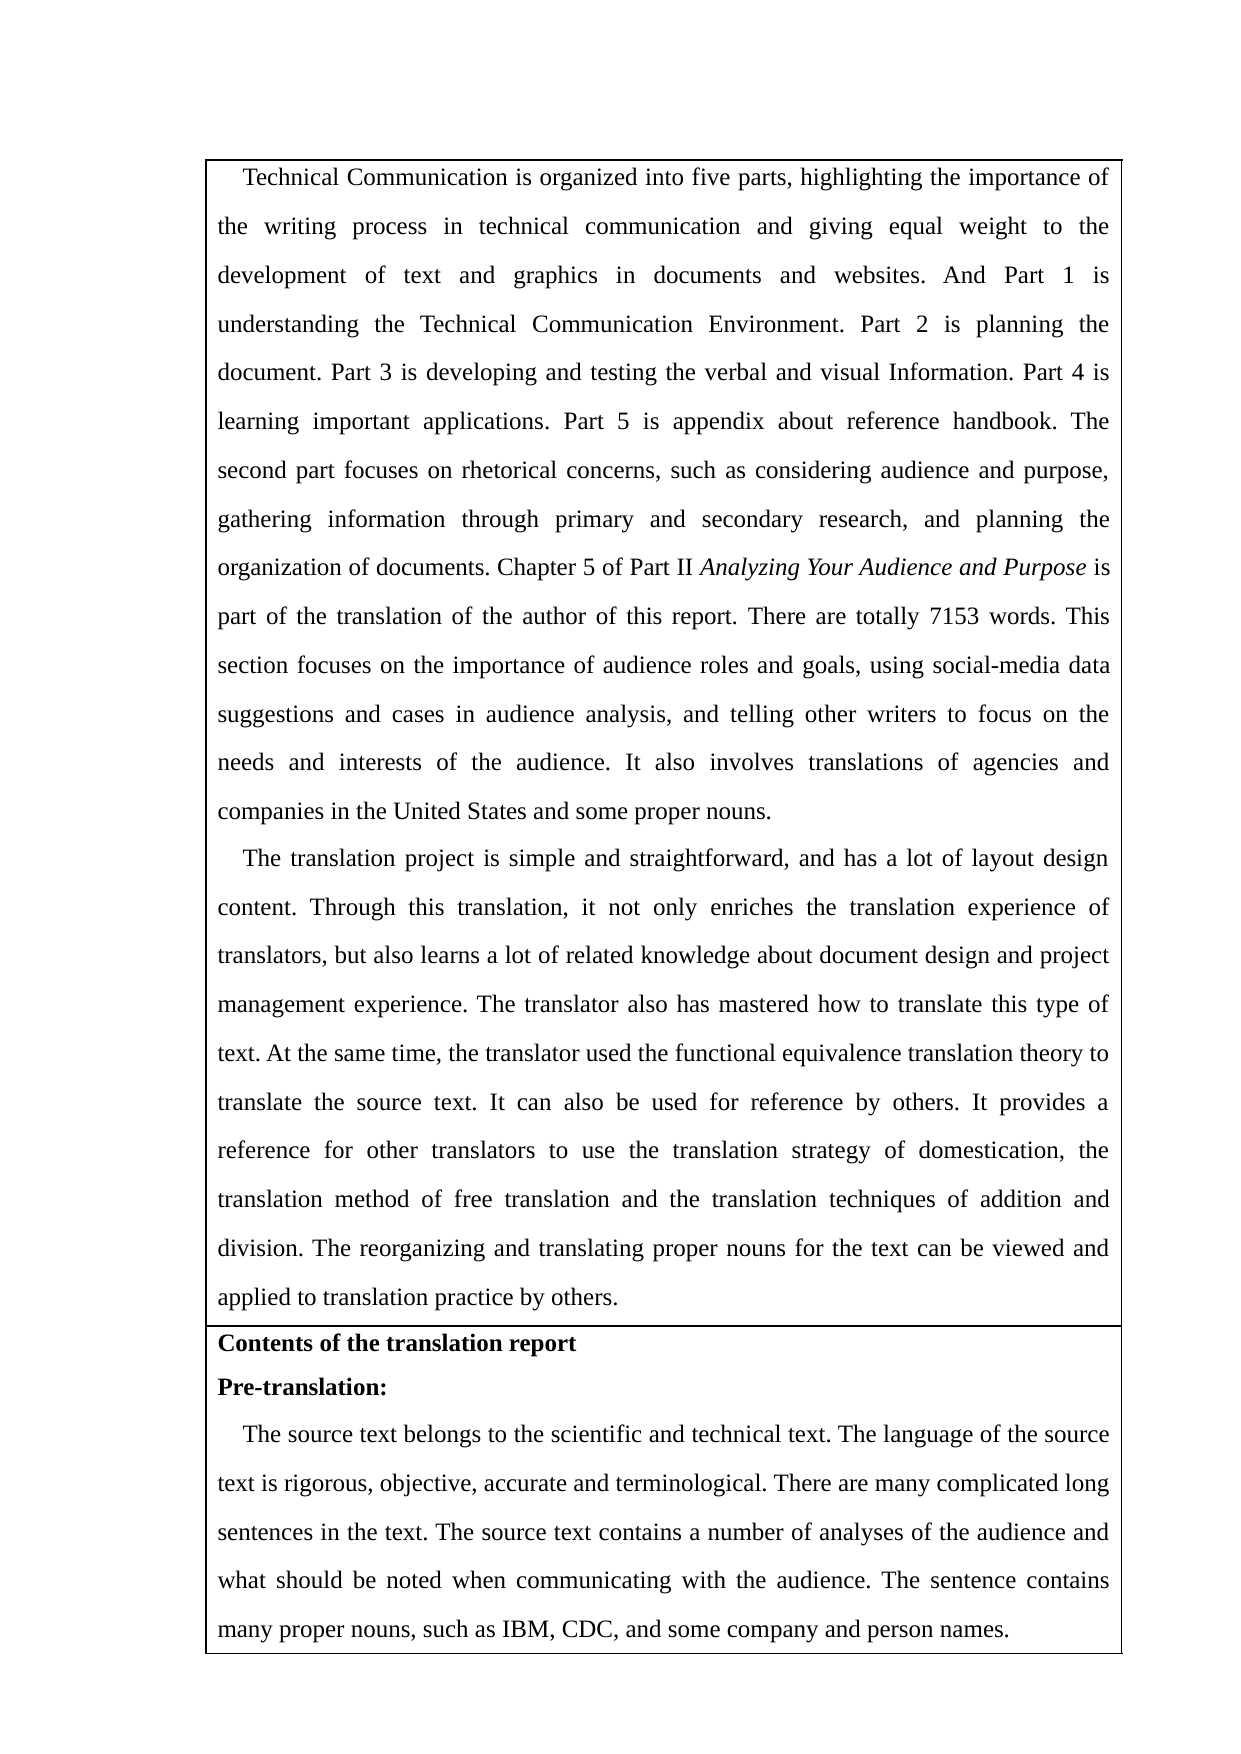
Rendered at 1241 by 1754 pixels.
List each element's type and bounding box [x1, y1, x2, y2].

table_cell [207, 1327, 1121, 1652]
table_cell [207, 161, 1121, 1325]
